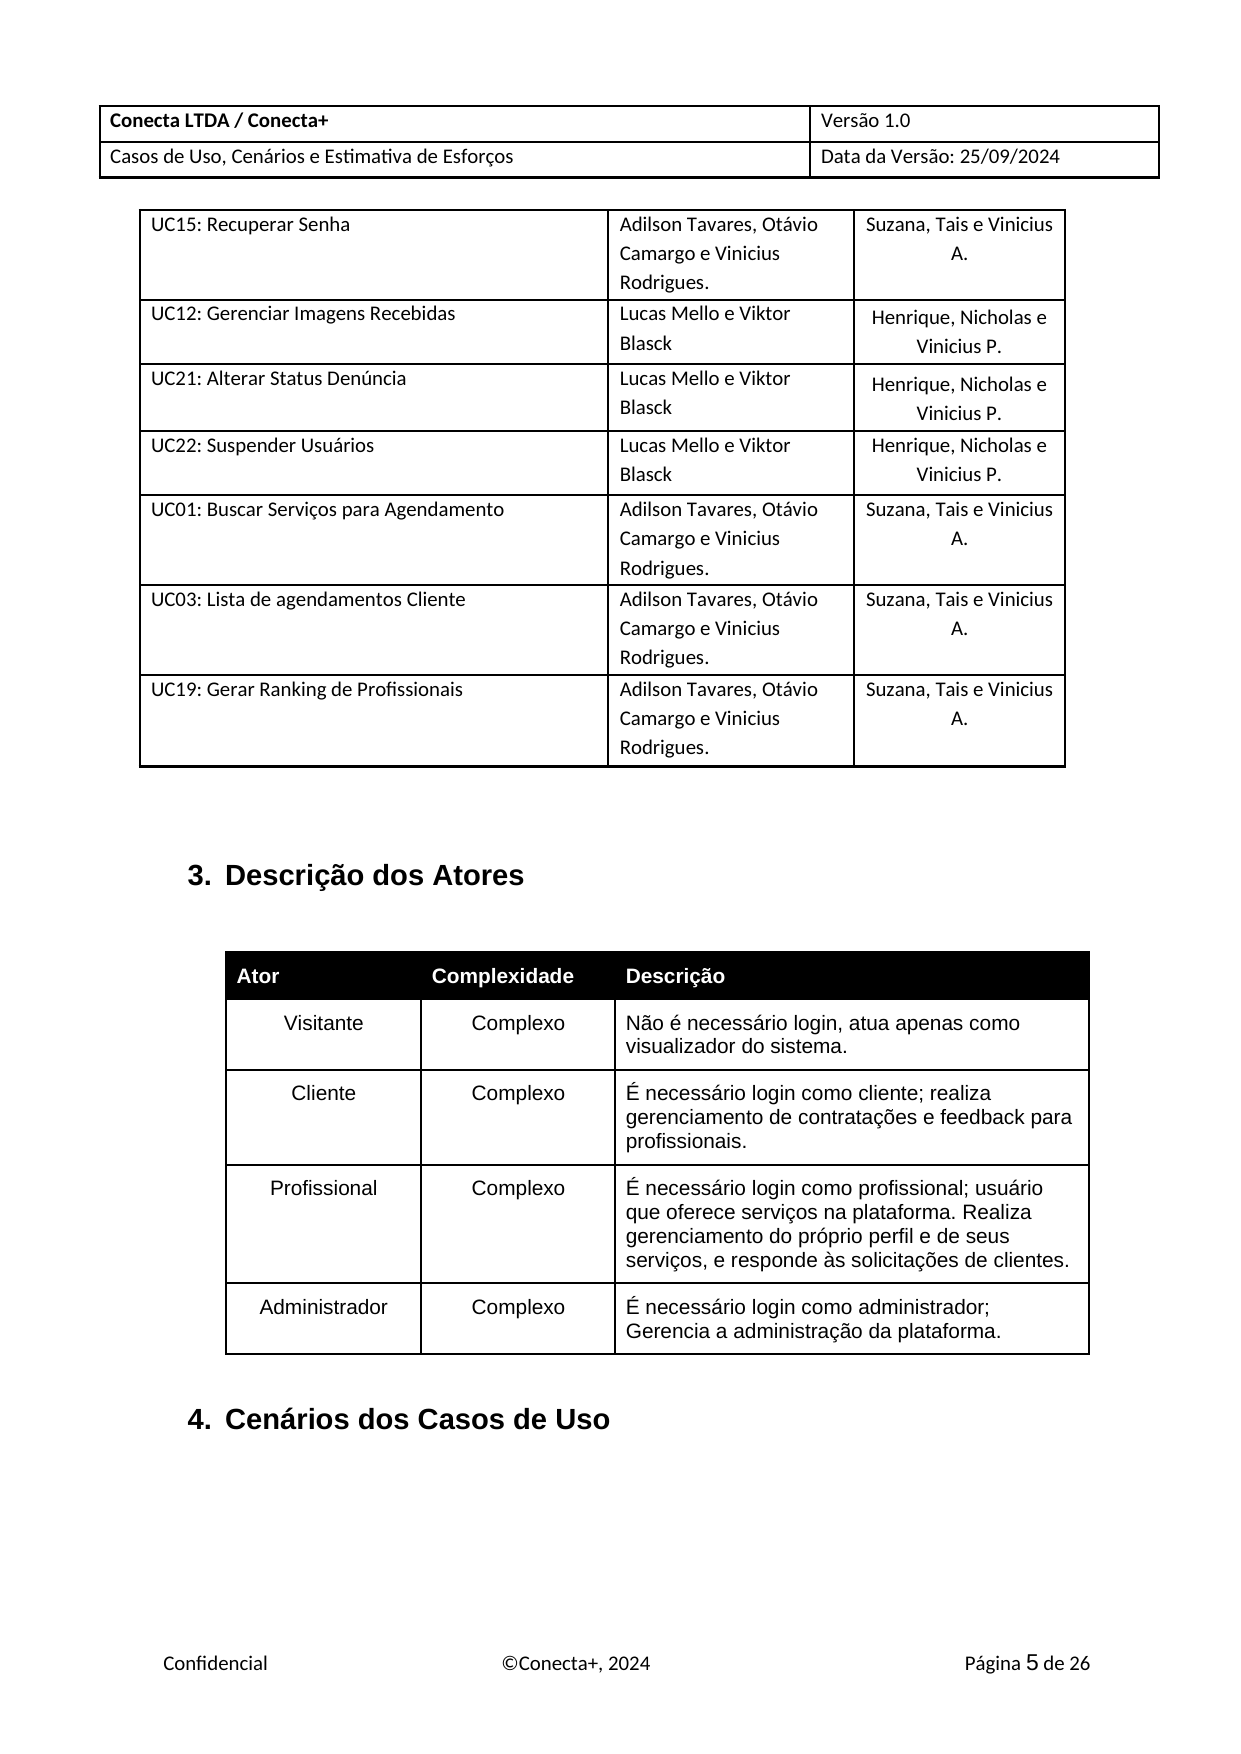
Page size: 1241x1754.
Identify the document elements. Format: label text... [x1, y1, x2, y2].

table_cell É necessário login como administrador; Gerencia a administração da plataforma. [616, 1284, 1088, 1353]
table_cell Adilson Tavares, Otávio Camargo e Vinicius Rodrigues. [609, 496, 853, 584]
table_cell UC21: Alterar Status Denúncia [141, 365, 607, 430]
table_cell Complexo [422, 1166, 614, 1282]
table_cell UC12: Gerenciar Imagens Recebidas [141, 301, 607, 363]
table_cell Suzana, Tais e Vinicius A. [855, 496, 1064, 584]
table_cell UC19: Gerar Ranking de Profissionais [141, 676, 607, 765]
table_cell Henrique, Nicholas e Vinicius P. [855, 432, 1064, 494]
table_cell Não é necessário login, atua apenas como visualizador do sistema. [616, 1000, 1088, 1069]
table_header Descrição [616, 953, 1088, 998]
table_cell Complexo [422, 1284, 614, 1353]
table_cell UC01: Buscar Serviços para Agendamento [141, 496, 607, 584]
table_cell Adilson Tavares, Otávio Camargo e Vinicius Rodrigues. [609, 676, 853, 765]
table_cell Administrador [227, 1284, 420, 1353]
table_cell Adilson Tavares, Otávio Camargo e Vinicius Rodrigues. [609, 586, 853, 674]
table_cell UC03: Lista de agendamentos Cliente [141, 586, 607, 674]
table_cell Lucas Mello e Viktor Blasck [609, 301, 853, 363]
table_cell Suzana, Tais e Vinicius A. [855, 586, 1064, 674]
table_header Complexidade [422, 953, 614, 998]
table_cell UC22: Suspender Usuários [141, 432, 607, 494]
table_cell Visitante [227, 1000, 420, 1069]
table_header Adilson Tavares, Otávio Camargo e Vinicius Rodrigues. [609, 211, 853, 298]
table_cell Cliente [227, 1071, 420, 1163]
table_header Ator [227, 953, 420, 998]
table_header UC15: Recuperar Senha [141, 211, 607, 298]
list Descrição dos Atores [187, 858, 1092, 891]
table_cell Henrique, Nicholas e Vinicius P. [855, 365, 1064, 430]
table_cell Henrique, Nicholas e Vinicius P. [855, 301, 1064, 363]
list Cenários dos Casos de Uso [187, 1402, 1092, 1435]
table_header Suzana, Tais e Vinicius A. [855, 211, 1064, 298]
table_cell Profissional [227, 1166, 420, 1282]
table_cell Complexo [422, 1000, 614, 1069]
table_cell É necessário login como profissional; usuário que oferece serviços na plataforma. Realiza gerenciamento do próprio perfil e de seus serviços, e responde às solicitações de clientes. [616, 1166, 1088, 1282]
table_cell Complexo [422, 1071, 614, 1163]
table_cell É necessário login como cliente; realiza gerenciamento de contratações e feedback para profissionais. [616, 1071, 1088, 1163]
table_cell Lucas Mello e Viktor Blasck [609, 365, 853, 430]
table_cell Suzana, Tais e Vinicius A. [855, 676, 1064, 765]
table_cell Lucas Mello e Viktor Blasck [609, 432, 853, 494]
